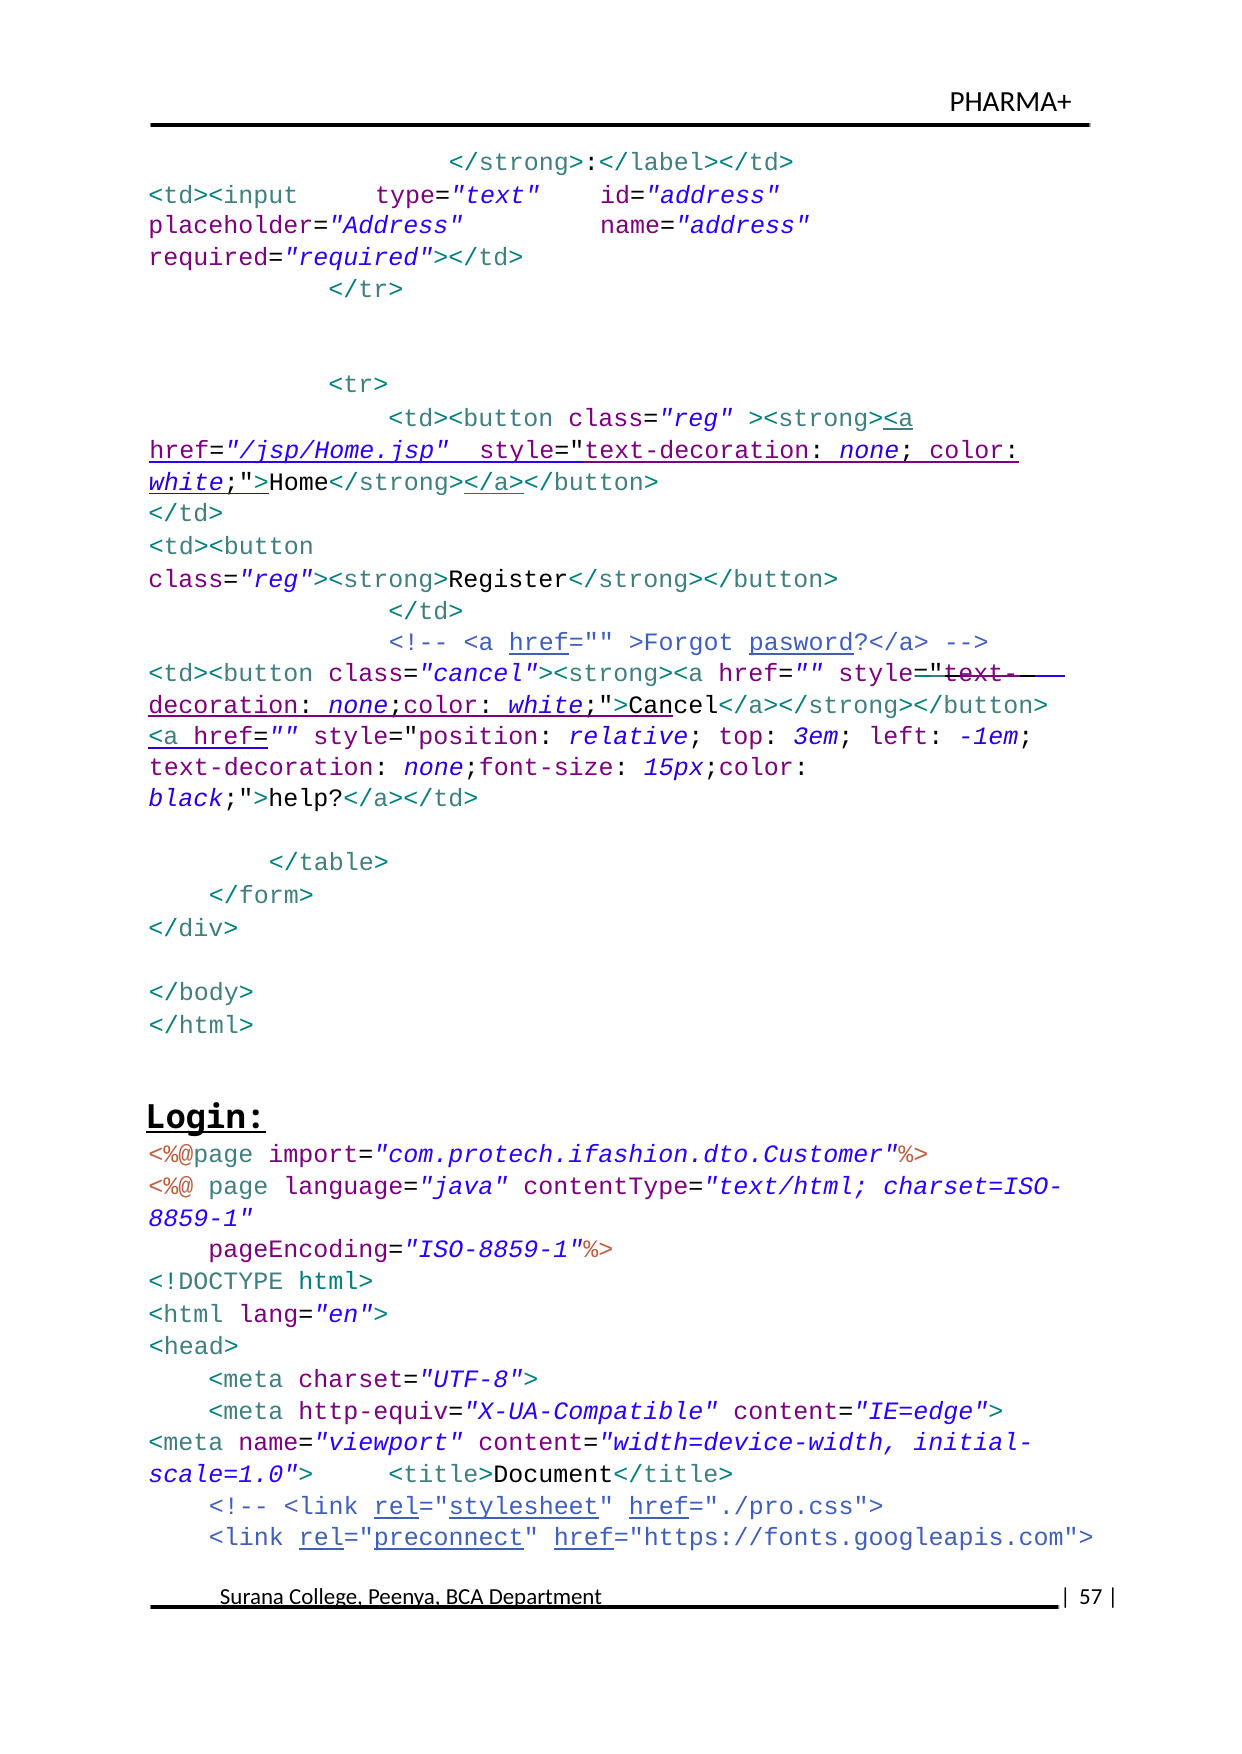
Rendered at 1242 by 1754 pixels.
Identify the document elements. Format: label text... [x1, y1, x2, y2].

text <html lang="en"> [148, 1302, 1081, 1330]
text </html> [148, 1012, 1099, 1041]
text <%@ page language="java" contentType="text/html; charset=ISO- [148, 1173, 1081, 1202]
text <meta http-equiv="X-UA-Compatible" content="IE=edge"> [148, 1398, 1081, 1427]
text <a href="" style="position: relative; top: 3em; left: -1em; text-decoration: none;font-size: 15px;color: [148, 724, 1094, 783]
text <head> [148, 1334, 1099, 1362]
text </strong>:</label></td> [148, 149, 1099, 178]
picture [150, 1605, 1060, 1609]
text <meta name="viewport" content="width=device-width, initial-scale=1.0"> <title>Document</title> [148, 1430, 1081, 1490]
text <!-- <link rel="stylesheet" href="./pro.css"> [148, 1494, 1094, 1522]
text </body> [148, 979, 1099, 1008]
text <!-- <a href="" >Forgot pasword?</a> --> [148, 630, 1094, 658]
text <meta charset="UTF-8"> [148, 1366, 1081, 1395]
text <link rel="preconnect" href="https://fonts.googleapis.com"> [148, 1525, 1094, 1553]
picture [150, 123, 1091, 127]
text black;">help?</a></td> [148, 786, 1080, 814]
text required="required"></td> [148, 244, 1081, 273]
text <td><button class="reg"><strong>Register</strong></button> [148, 533, 1024, 594]
text </td> [148, 599, 1210, 627]
text decoration: none;color: white;">Cancel</a></strong></button> [148, 692, 1210, 721]
text <td><button class="reg" ><strong><a href="/jsp/Home.jsp" style="text-decoration: none; color: [148, 405, 1210, 466]
text </div> [148, 915, 1210, 943]
text <!DOCTYPE html> [148, 1269, 1210, 1297]
text </tr> [148, 276, 1210, 304]
text <td><input type="text" id="address" placeholder="Address" name="address" [148, 182, 1081, 241]
text white;">Home</strong></a></button> </td> [148, 469, 754, 529]
text <%@page import="com.protech.ifashion.dto.Customer"%> [148, 1142, 1081, 1170]
text <tr> [148, 372, 1210, 400]
text pageEncoding="ISO-8859-1"%> [148, 1237, 1081, 1265]
text 8859-1" [148, 1205, 1081, 1233]
text </table> [148, 849, 1099, 878]
text </form> [148, 882, 1099, 911]
text <td><button class="cancel"><strong><a href="" style="text- [148, 661, 1094, 689]
text Login: [146, 1093, 1210, 1138]
